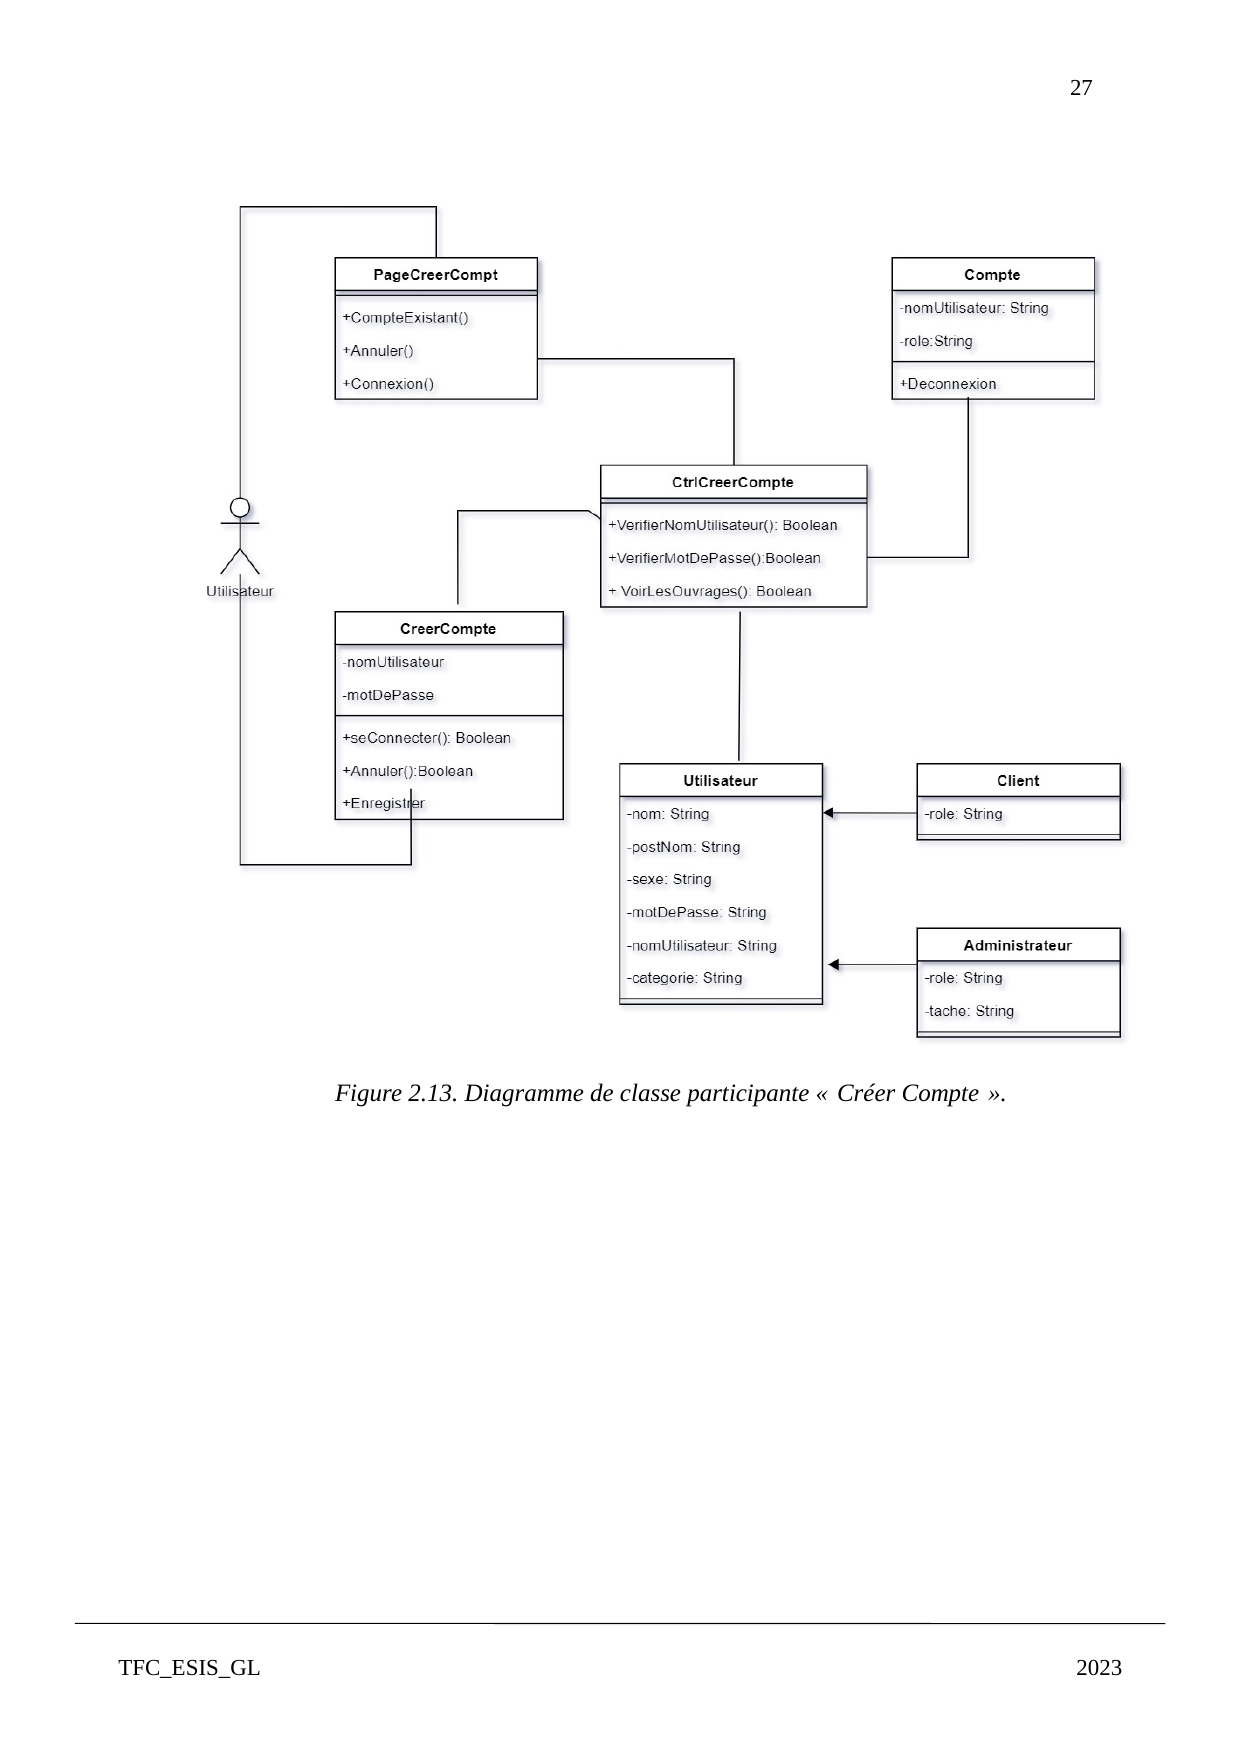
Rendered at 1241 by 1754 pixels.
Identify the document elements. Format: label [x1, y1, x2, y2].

picture [206, 206, 1135, 1053]
